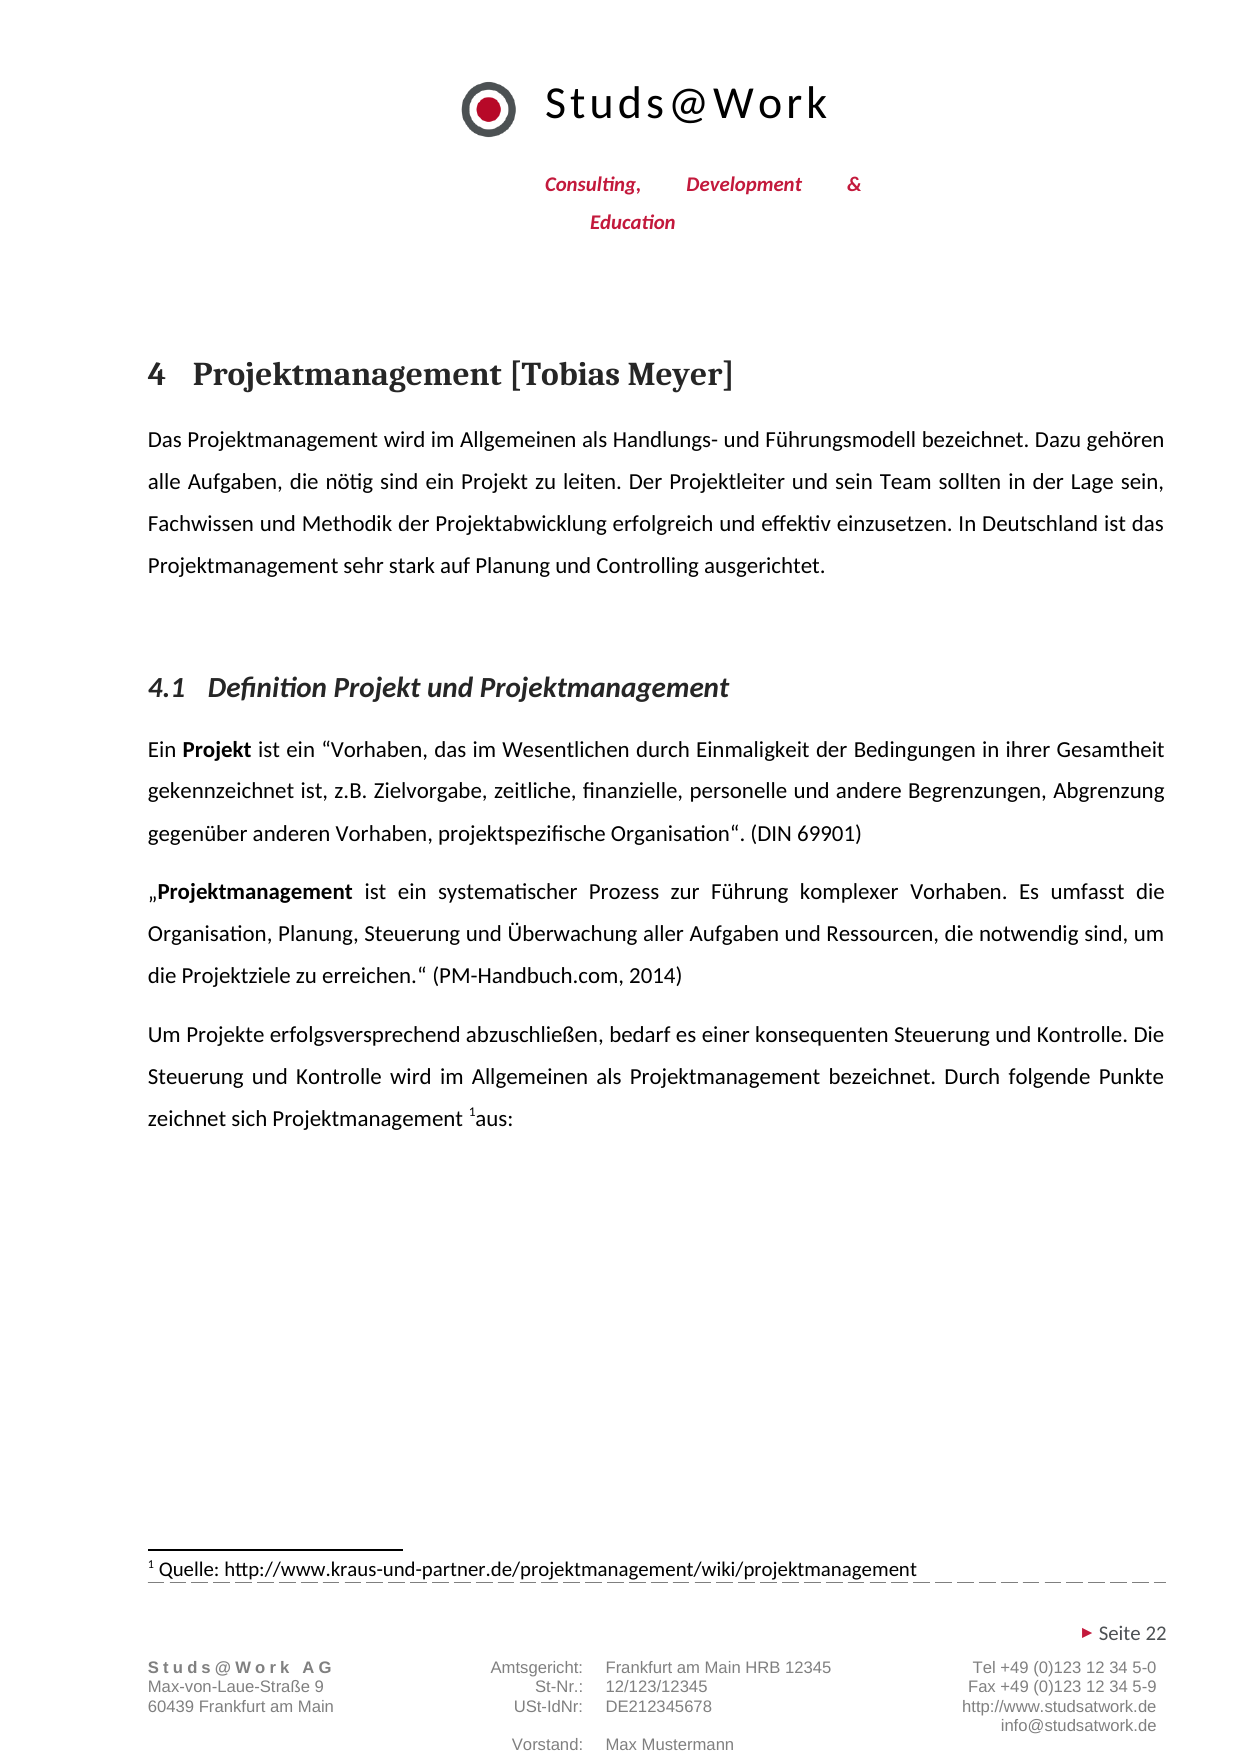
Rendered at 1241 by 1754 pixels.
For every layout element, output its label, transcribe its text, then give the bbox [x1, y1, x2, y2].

text Das Projektmanagement wird im Allgemeinen als Handlungs- und Führungsmodell bezeichnet. Dazu gehören alle Aufgaben, die nötig sind ein Projekt zu leiten. Der Projektleiter und sein Team sollten in der Lage sein, Fachwissen und Methodik der Projektabwicklung erfolgreich und effektiv einzusetzen. In Deutschland ist das Projektmanagement sehr stark auf Planung und Controlling ausgerichtet. [148, 426, 1166, 579]
subtitle Projektmanagement [Tobias Meyer] [148, 356, 1166, 394]
picture [450, 73, 522, 145]
text Ein Projekt ist ein “Vorhaben, das im Wesentlichen durch Einmaligkeit der Bedingungen in ihrer Gesamtheit gekennzeichnet ist, z.B. Zielvorgabe, zeitliche, finanzielle, personelle und andere Begrenzungen, Abgrenzung gegenüber anderen Vorhaben, projektspezifische Organisation“. (DIN 69901) [148, 735, 1166, 847]
text Um Projekte erfolgsversprechend abzuschließen, bedarf es einer konsequenten Steuerung und Kontrolle. Die Steuerung und Kontrolle wird im Allgemeinen als Projektmanagement bezeichnet. Durch folgende Punkte zeichnet sich Projektmanagement aus: [148, 1020, 1166, 1132]
subtitle Definition Projekt und Projektmanagement [148, 669, 1166, 704]
text „Projektmanagement ist ein systematischer Prozess zur Führung komplexer Vorhaben. Es umfasst die Organisation, Planung, Steuerung und Überwachung aller Aufgaben und Ressourcen, die notwendig sind, um die Projektziele zu erreichen.“ [148, 877, 1166, 989]
